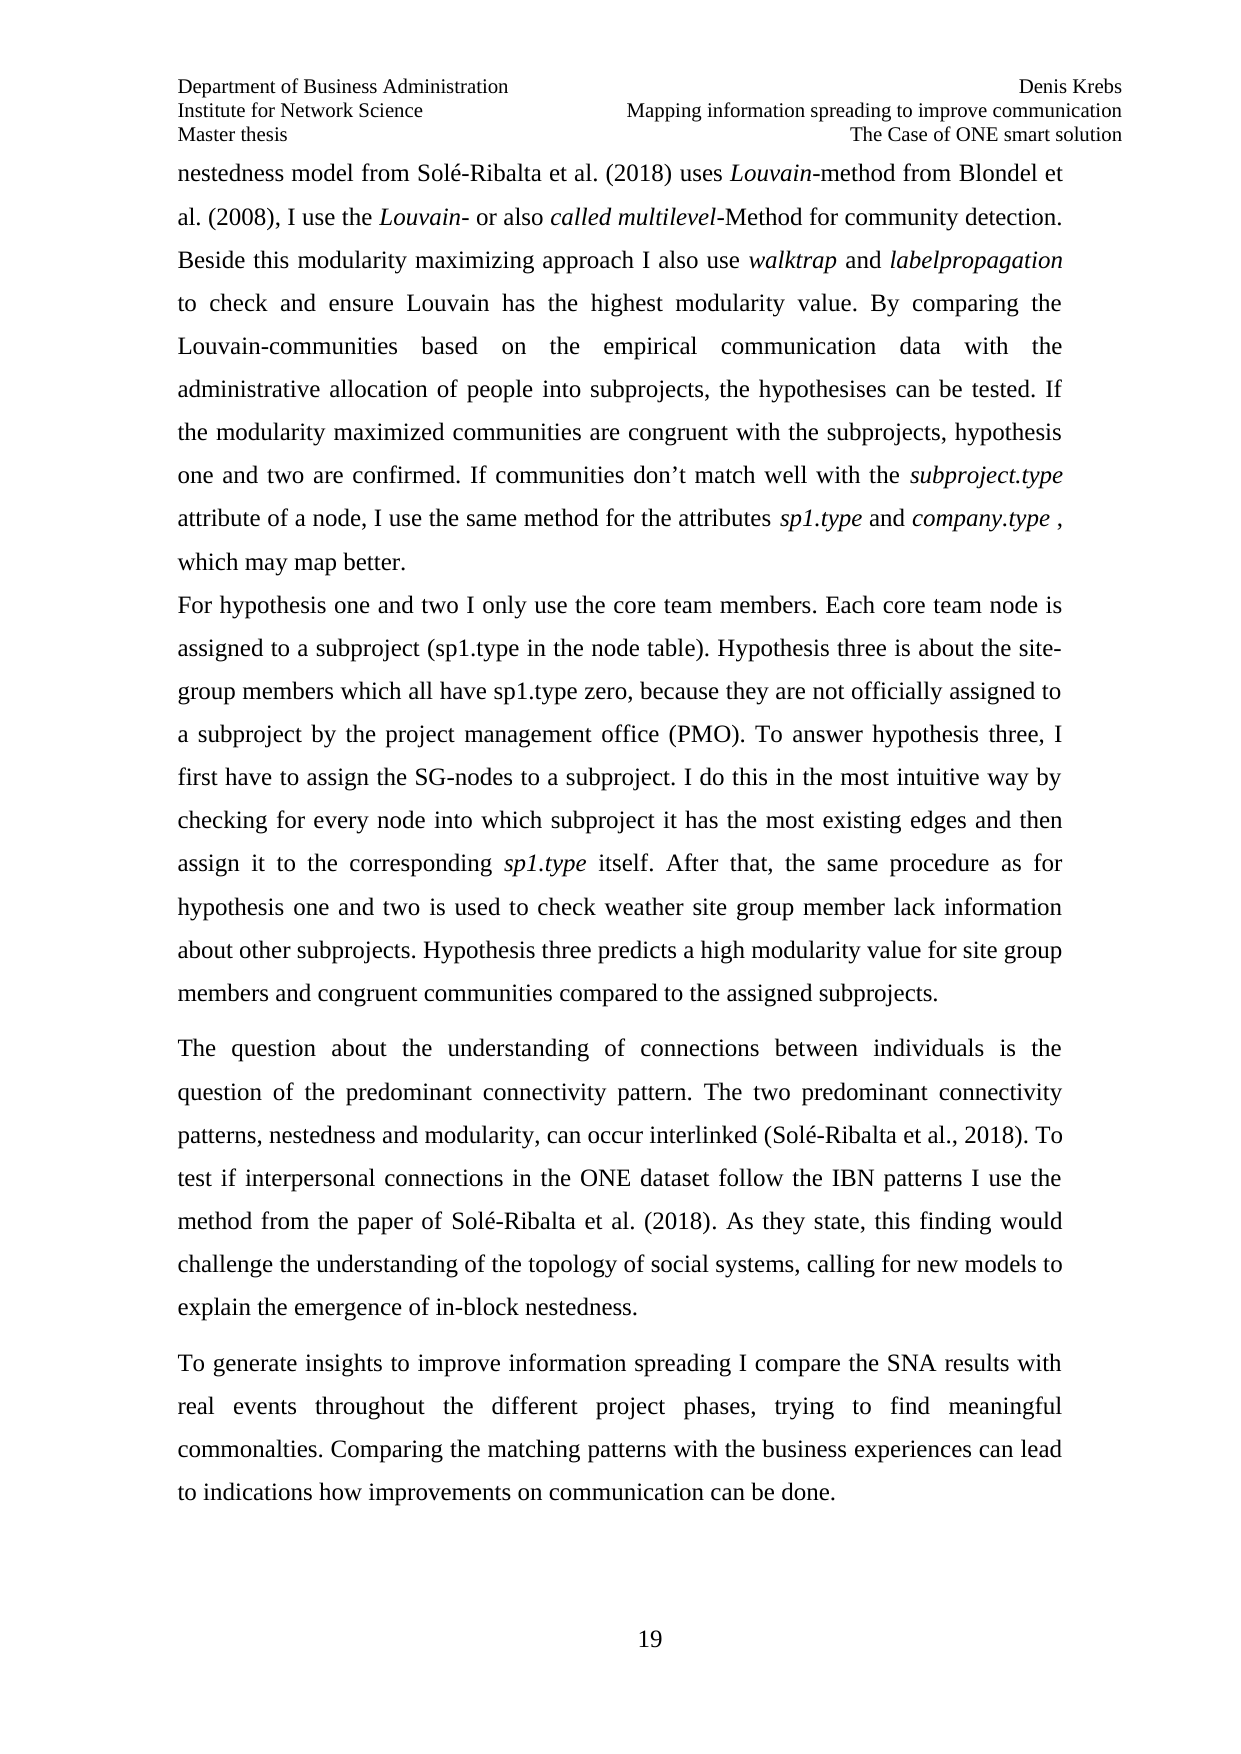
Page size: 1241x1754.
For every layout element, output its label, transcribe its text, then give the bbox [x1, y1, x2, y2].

text The question about the understanding of connections between individuals is the question of the predominant connectivity pattern. The two predominant connectivity patterns, nestedness and modularity, can occur interlinked (Solé-Ribalta et al., 2018). To test if interpersonal connections in the ONE dataset follow the IBN patterns I use the method from the paper of Solé-Ribalta et al. (2018). As they state, this finding would challenge the understanding of the topology of social systems, calling for new models to explain the emergence of in-block nestedness. [177, 1033, 1063, 1321]
text To generate insights to improve information spreading I compare the SNA results with real events throughout the different project phases, trying to find meaningful commonalties. Comparing the matching patterns with the business experiences can lead to indications how improvements on communication can be done. [177, 1348, 1063, 1506]
